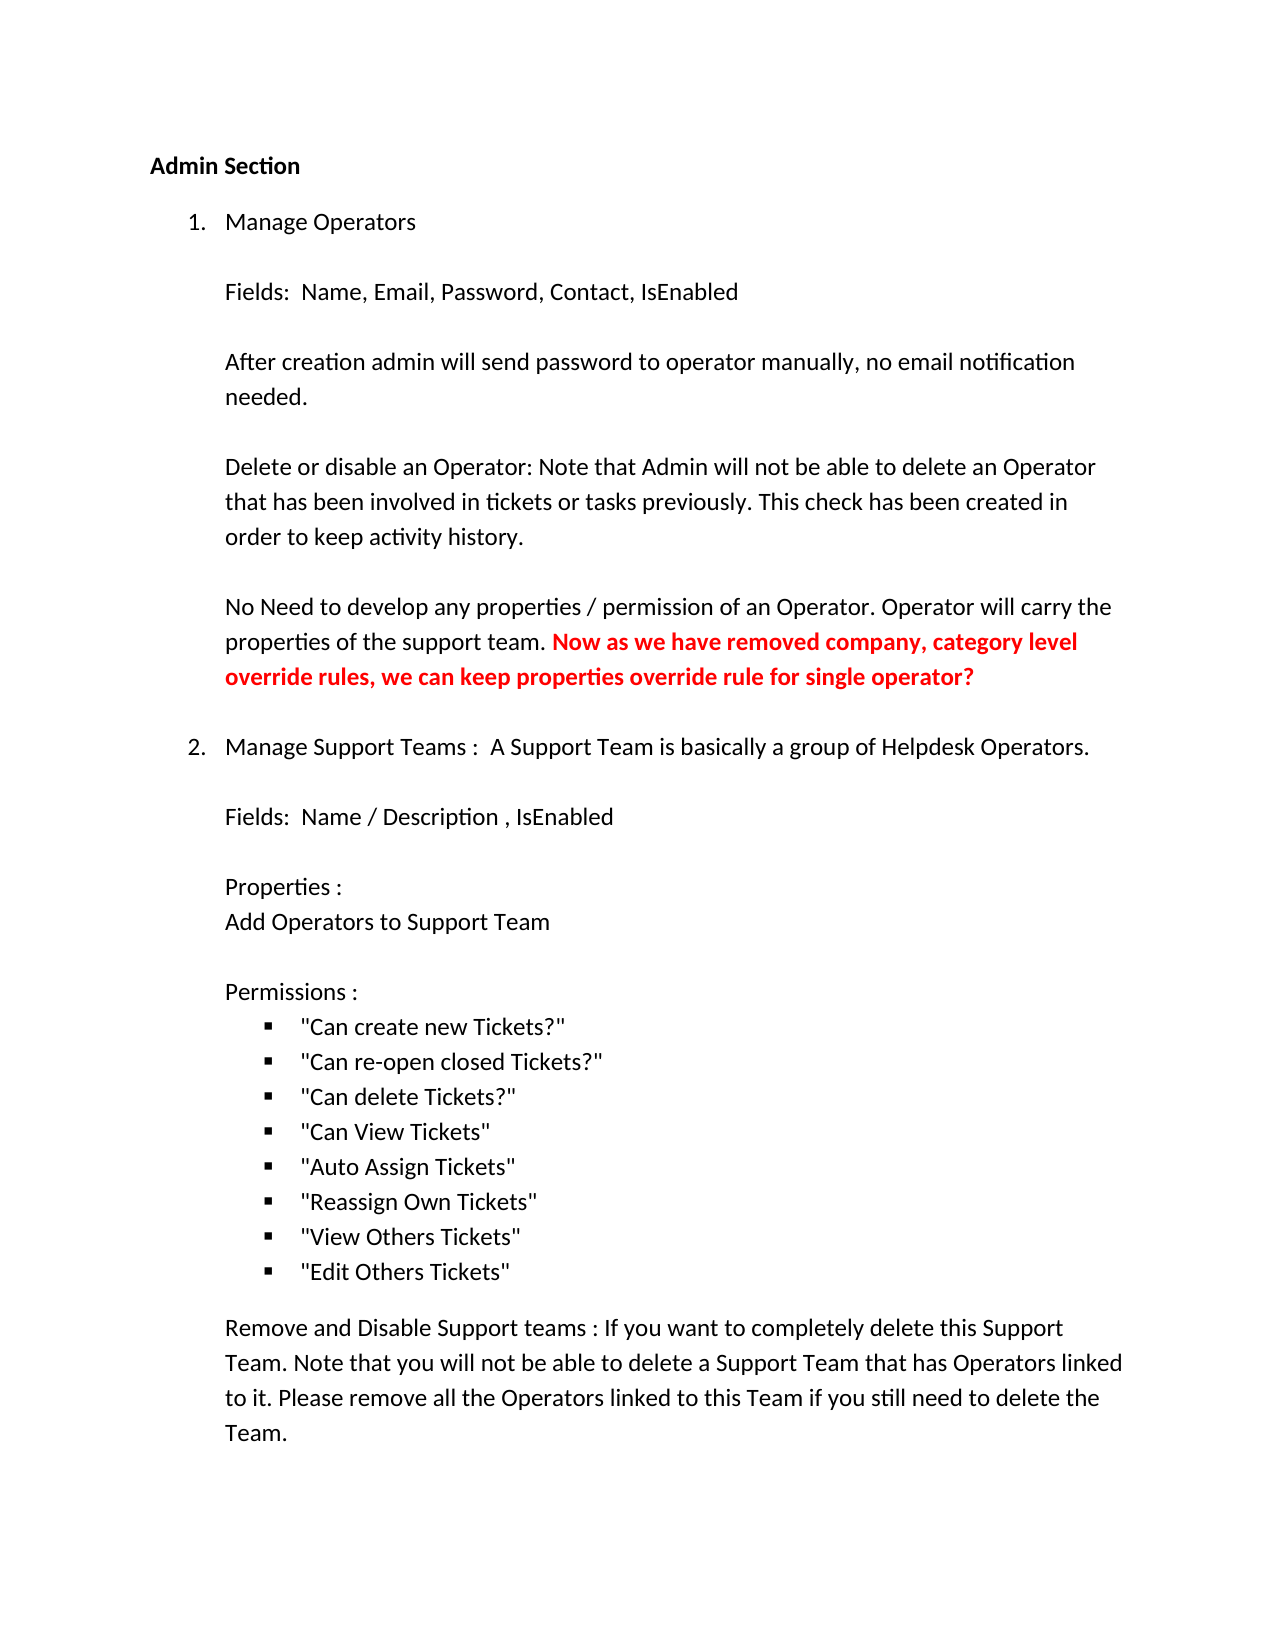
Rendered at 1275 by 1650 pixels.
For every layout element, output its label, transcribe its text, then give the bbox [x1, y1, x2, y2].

text Remove and Disable Support teams : If you want to completely delete this Support Team. Note that you will not be able to delete a Support Team that has Operators linked to it. Please remove all the Operators linked to this Team if you still need to delete the Team. [225, 1312, 1125, 1447]
text Admin Section [150, 150, 1125, 181]
list "Can re-open closed Tickets?" [262, 1046, 1125, 1076]
list "Can View Tickets" [262, 1116, 1125, 1146]
list "View Others Tickets" [262, 1221, 1125, 1251]
list Add Operators to Support Team [225, 906, 1125, 936]
list Delete or disable an Operator: Note that Admin will not be able to delete an Operator that has been involved in tickets or tasks previously. This check has been created in order to keep activity history. [225, 451, 1125, 551]
list No Need to develop any properties / permission of an Operator. Operator will carry the properties of the support team. Now as we have removed company, category level override rules, we can keep properties override rule for single operator? [225, 591, 1125, 691]
list After creation admin will send password to operator manually, no email notification needed. [225, 346, 1125, 411]
list "Can create new Tickets?" [262, 1011, 1125, 1041]
list Fields: Name, Email, Password, Contact, IsEnabled [225, 276, 1125, 306]
list "Can delete Tickets?" [262, 1081, 1125, 1111]
list "Auto Assign Tickets" [262, 1151, 1125, 1181]
list Fields: Name / Description , IsEnabled [225, 801, 1125, 831]
list Manage Operators [187, 206, 1125, 236]
list Permissions : [225, 976, 1125, 1006]
list "Edit Others Tickets" [262, 1256, 1125, 1286]
list "Reassign Own Tickets" [262, 1186, 1125, 1216]
list Manage Support Teams : A Support Team is basically a group of Helpdesk Operators. [187, 731, 1125, 761]
list Properties : [225, 871, 1125, 901]
